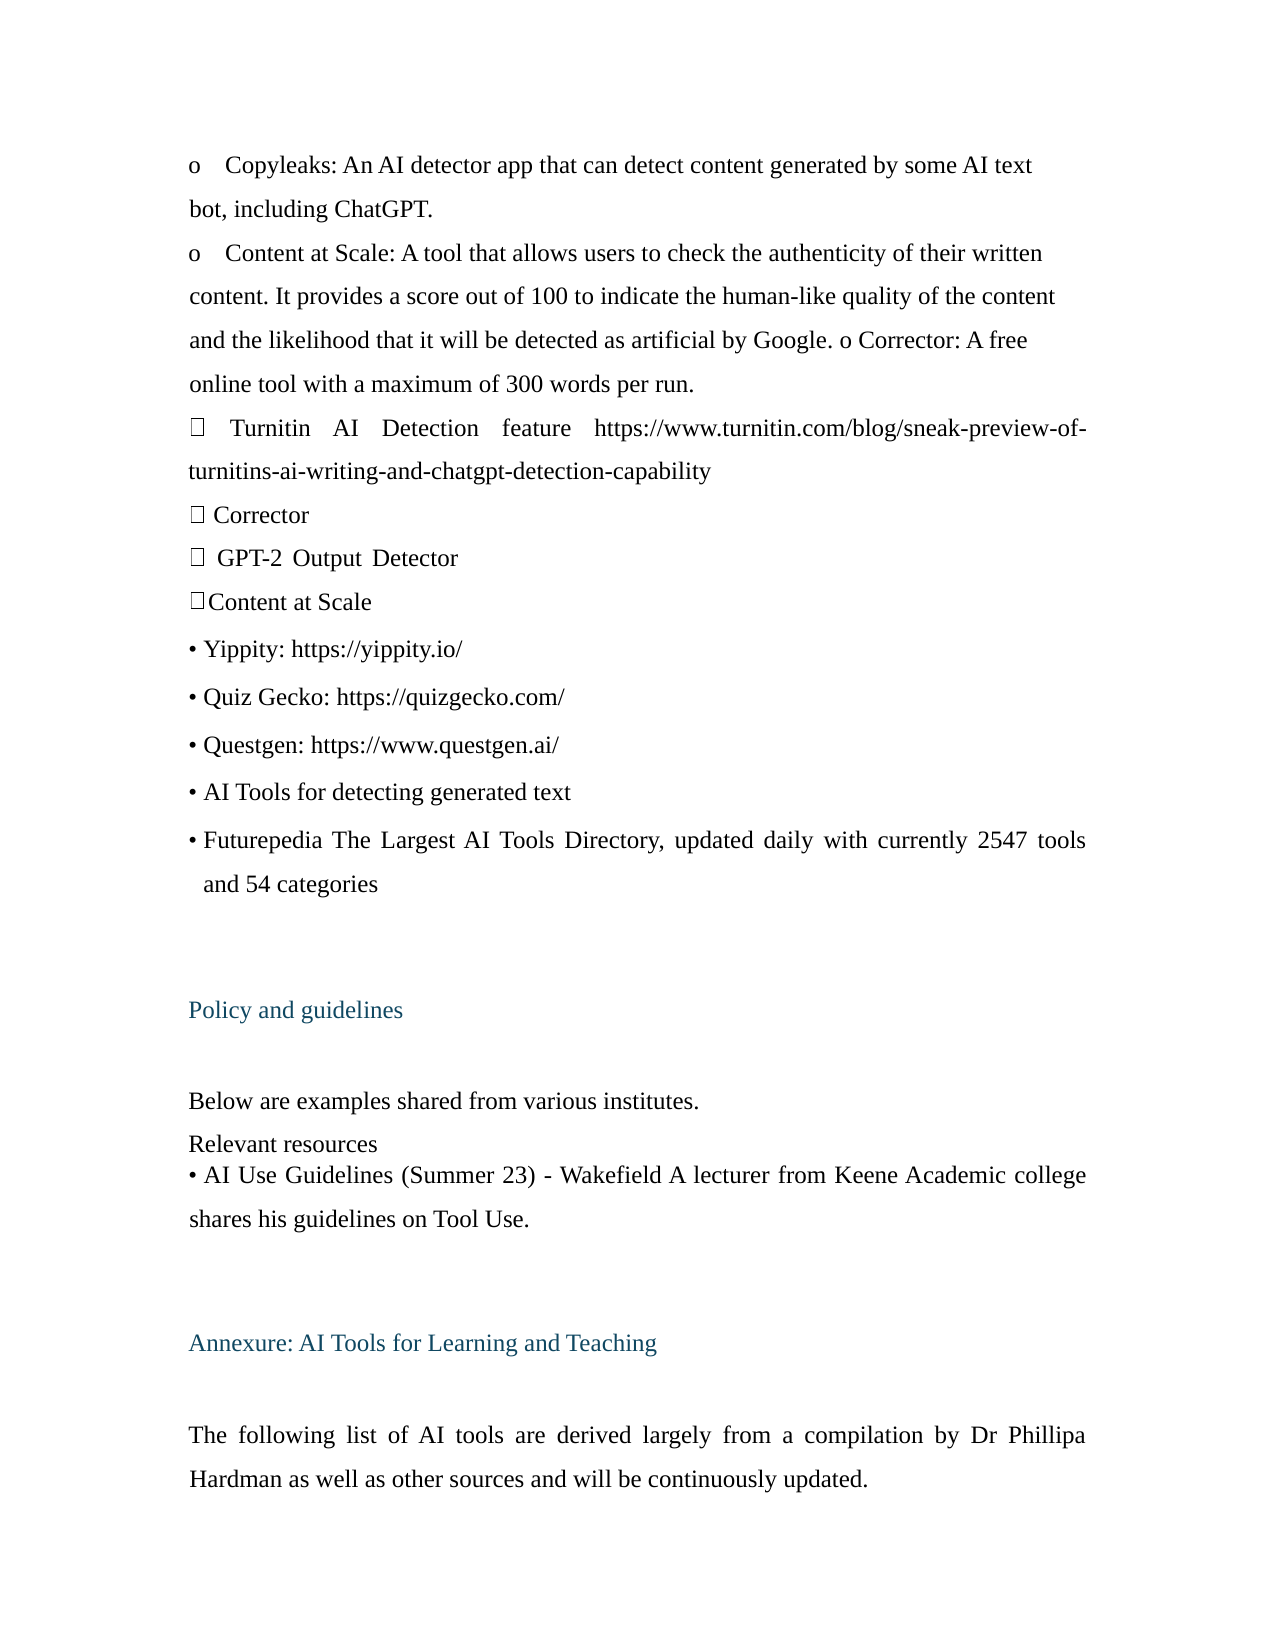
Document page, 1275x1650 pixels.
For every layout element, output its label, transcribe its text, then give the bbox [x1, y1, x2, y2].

picture [187, 500, 227, 528]
list Futurepedia The Largest AI Tools Directory, updated daily with currently 2547 tools and 54 categories [188, 825, 1087, 898]
list Yippity: https://yippity.io/ [188, 634, 1087, 663]
subtitle Annexure: AI Tools for Learning and Teaching [188, 1328, 1087, 1357]
picture [187, 542, 227, 571]
text • AI Use Guidelines (Summer 23) - Wakefield A lecturer from Keene Academic college shares his guidelines on Tool Use. [188, 1161, 1087, 1233]
subtitle Policy and guidelines [188, 995, 1087, 1023]
picture [187, 412, 227, 441]
text The following list of AI tools are derived largely from a compilation by Dr Phillipa Hardman as well as other sources and will be continuously updated. [188, 1420, 1087, 1493]
text Below are examples shared from various institutes. [188, 1086, 1087, 1115]
list Quiz Gecko: https://quizgecko.com/ [188, 682, 1087, 711]
picture [187, 586, 207, 614]
text Relevant resources [188, 1129, 1087, 1158]
text Turnitin AI Detection feature https://www.turnitin.com/blog/sneak-preview-of- turnitins-ai-writing-and-chatgpt-detection-capability [188, 413, 1087, 485]
text Corrector [207, 501, 1087, 529]
list AI Tools for detecting generated text [188, 777, 1087, 806]
list Content at Scale: A tool that allows users to check the authenticity of their written content. It provides a score out of 100 to indicate the human-like quality of the content and the likelihood that it will be detected as artificial by Google. o Corrector: A free online tool with a maximum of 300 words per run. [188, 238, 1056, 397]
list Copyleaks: An AI detector app that can detect content generated by some AI text bot, including ChatGPT. [188, 150, 1056, 222]
text GPT-2 Output Detector Content at Scale [207, 543, 458, 615]
list Questgen: https://www.questgen.ai/ [188, 730, 1087, 759]
